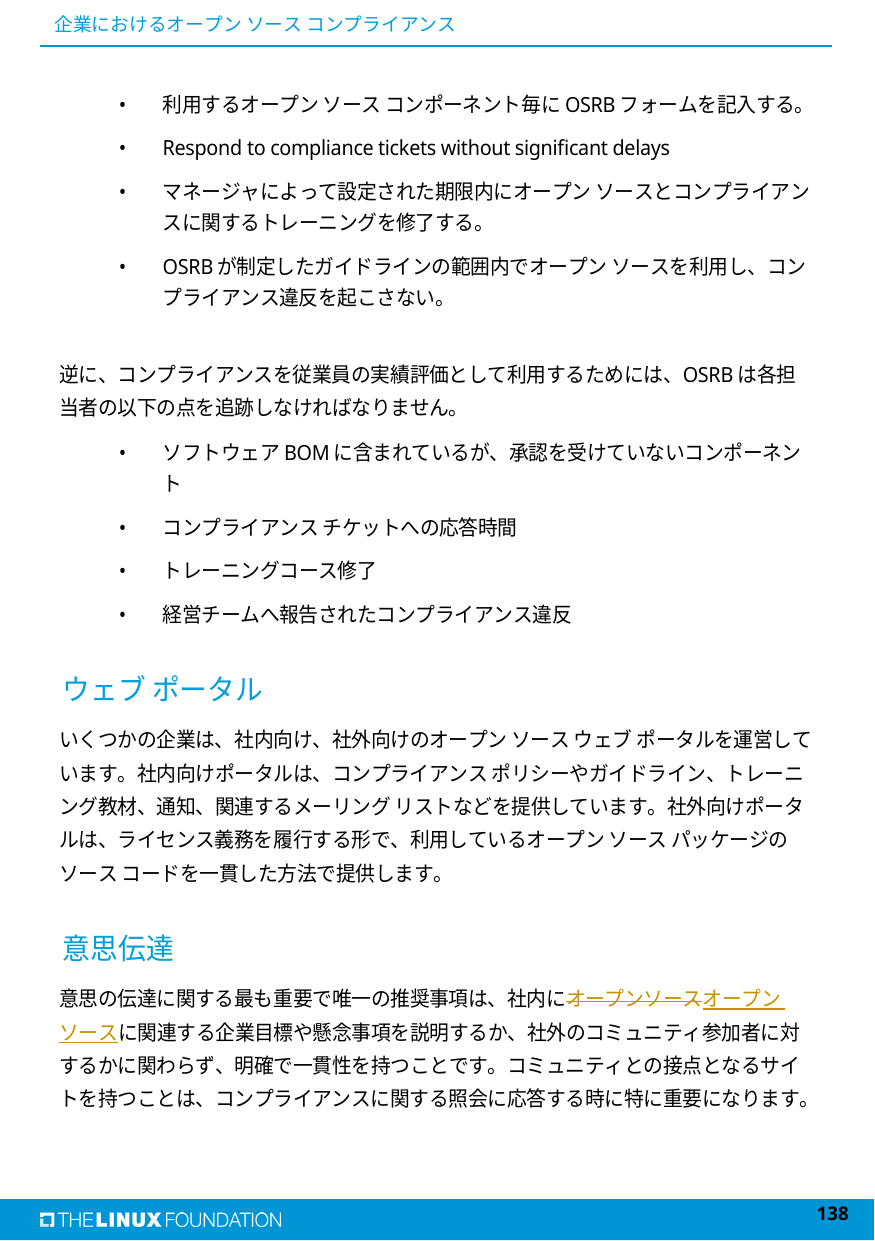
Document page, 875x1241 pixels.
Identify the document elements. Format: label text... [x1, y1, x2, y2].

text OSRBが制定したガイドラインの範囲内でオープン ソースを利用し、コンプライアンス違反を起こさない。 [119, 249, 815, 343]
picture [97, 1213, 106, 1226]
text マネージャによって設定された期限内にオープン ソースとコンプライアンスに関するトレーニングを修了する。 [119, 174, 815, 237]
text 経営チームへ報告されたコンプライアンス違反 [119, 597, 815, 629]
text コンプライアンス チケットへの応答時間 [119, 510, 815, 541]
picture [133, 1213, 144, 1226]
picture [41, 1213, 54, 1226]
text Respond to compliance tickets without significant delays [119, 131, 815, 162]
subtitle ウェブ ポータル [63, 666, 874, 708]
text ソフトウェアBOMに含まれているが、承認を受けていないコンポーネント [119, 435, 815, 497]
text 利用するオープン ソース コンポーネント毎にOSRBフォームを記入する。 [119, 87, 815, 118]
text 逆に、コンプライアンスを従業員の実績評価として利用するためには、OSRBは各担当者の以下の点を追跡しなければなりません。 [59, 356, 815, 422]
subtitle 意思伝達 [63, 925, 874, 967]
picture [41, 1219, 48, 1226]
text 意思の伝達に関する最も重要で唯一の推奨事項は、社内にに関連する企業目標や懸念事項を説明するか、社外のコミュニティ参加者に対するかに関わらず、明確で一貫性を持つことです。コミュニティとの接点となるサイトを持つことは、コンプライアンスに関する照会に応答する時に特に重要になります。 [59, 980, 815, 1113]
text いくつかの企業は、社内向け、社外向けのオープン ソース ウェブ ポータルを運営しています。社内向けポータルは、コンプライアンス ポリシーやガイドライン、トレーニング教材、通知、関連するメーリング リストなどを提供しています。社外向けポータルは、ライセンス義務を履行する形で、利用しているオープン ソース パッケージのソース コードを一貫した方法で提供します。 [59, 721, 815, 888]
picture [118, 1213, 129, 1226]
text トレーニングコース修了 [119, 554, 815, 585]
picture [149, 1213, 159, 1226]
